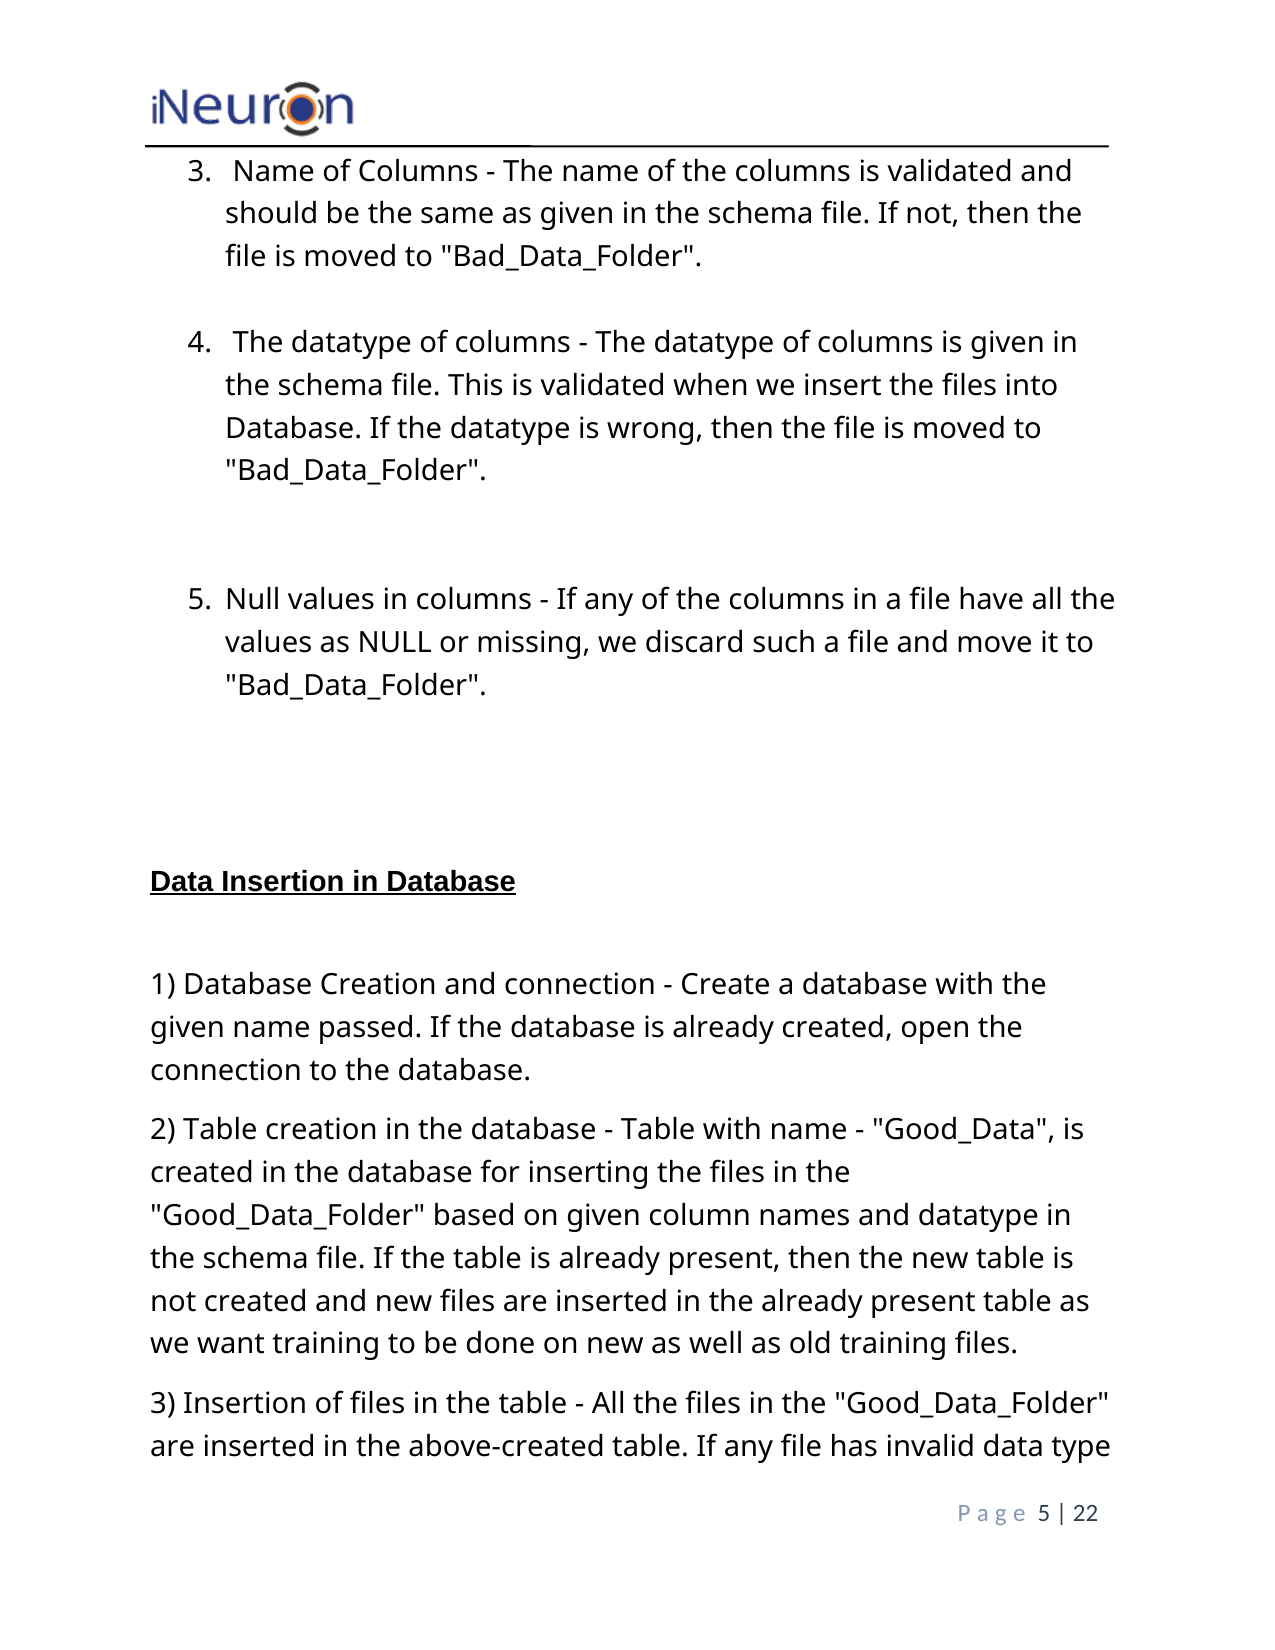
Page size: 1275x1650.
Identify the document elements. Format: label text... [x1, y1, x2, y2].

text 1) Database Creation and connection - Create a database with the given name passed. If the database is already created, open the connection to the database. [150, 963, 1125, 1089]
list Name of Columns - The name of the columns is validated and should be the same as given in the schema file. If not, then the file is moved to "Bad_Data_Folder". [187, 150, 1125, 275]
text Data Insertion in Database [150, 864, 1125, 897]
list Null values in columns - If any of the columns in a file have all the values as NULL or missing, we discard such a file and move it to "Bad_Data_Folder". [187, 578, 1125, 703]
text 2) Table creation in the database - Table with name - "Good_Data", is created in the database for inserting the files in the "Good_Data_Folder" based on given column names and datatype in the schema file. If the table is already present, then the new table is not created and new files are inserted in the already present table as we want training to be done on new as well as old training files. [150, 1109, 1125, 1362]
list The datatype of columns - The datatype of columns is given in the schema file. This is validated when we insert the files into Database. If the datatype is wrong, then the file is moved to "Bad_Data_Folder". [187, 321, 1125, 489]
picture [150, 75, 357, 138]
